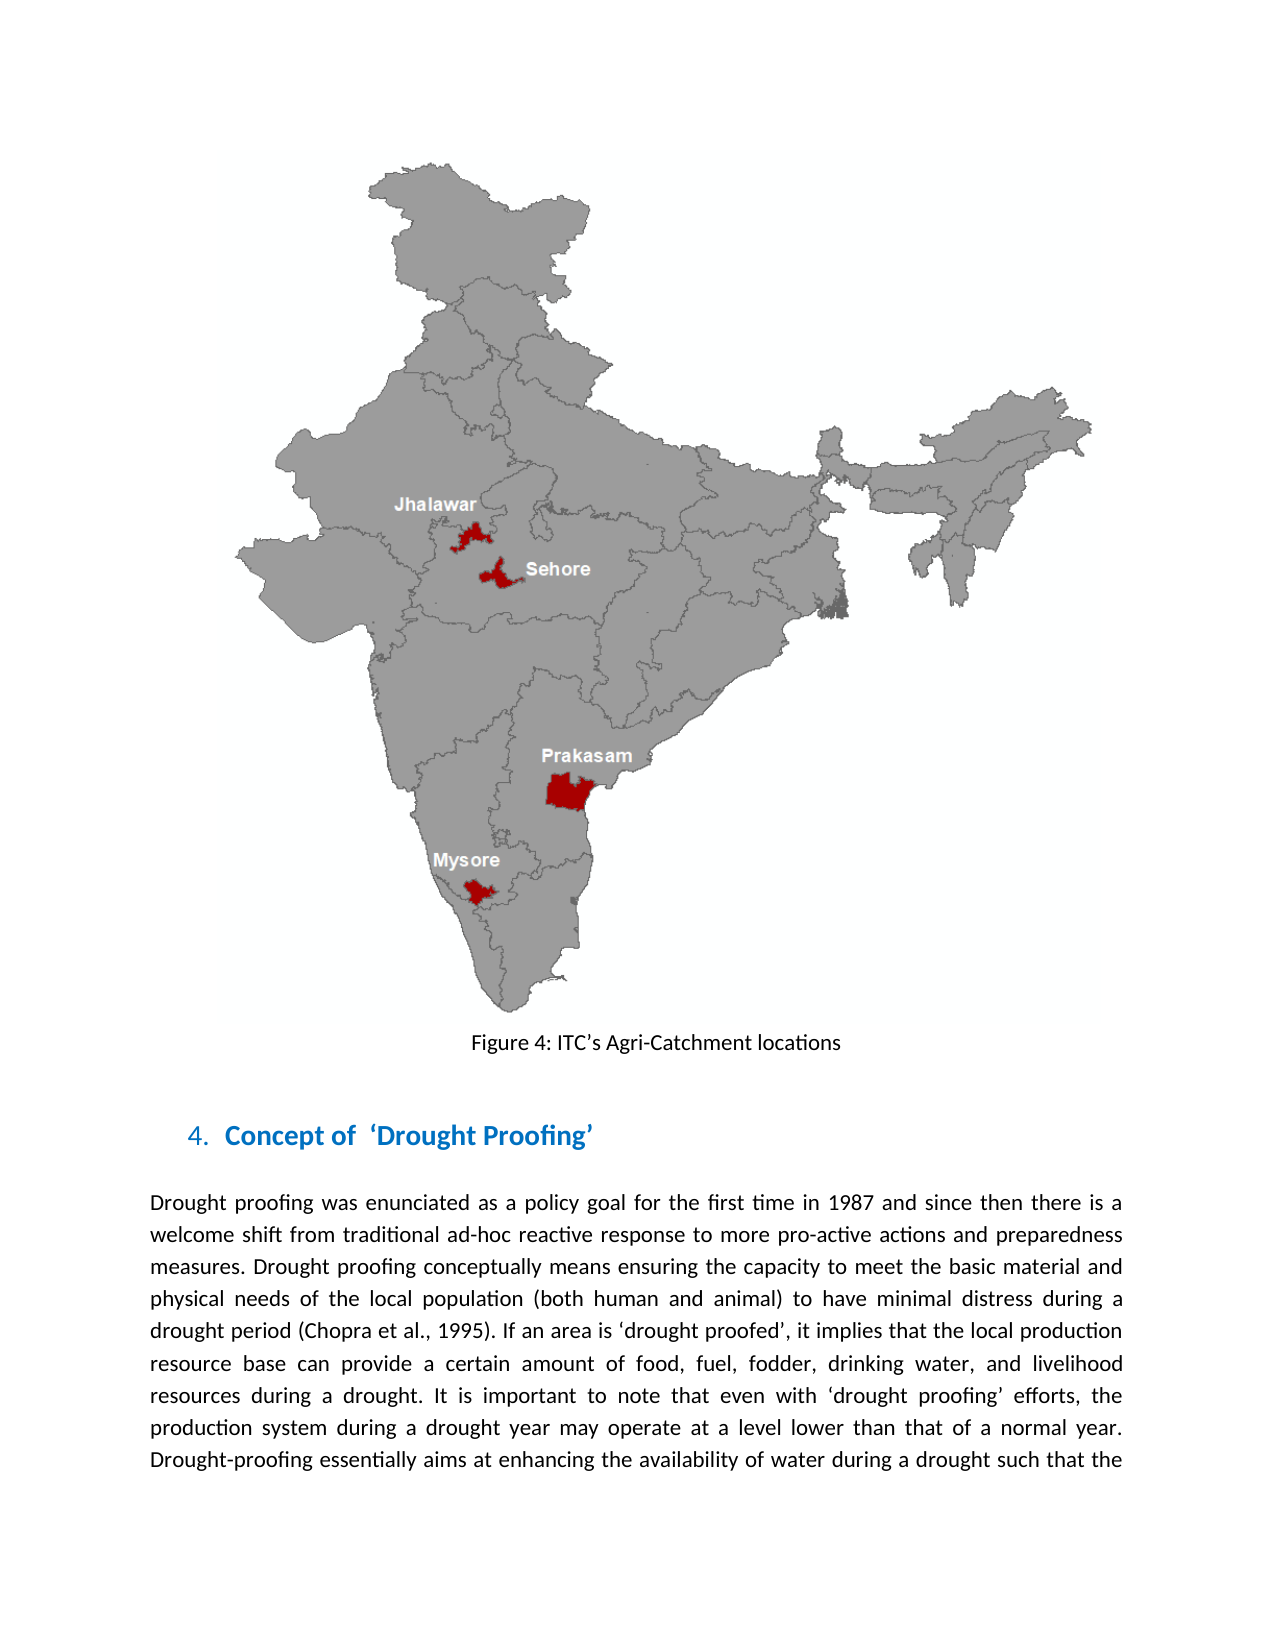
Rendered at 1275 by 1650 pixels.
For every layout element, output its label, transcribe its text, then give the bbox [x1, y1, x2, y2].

picture [217, 150, 1101, 1024]
list Figure 4: ITC’s Agri-Catchment locations [187, 1028, 1125, 1056]
subtitle Concept of ‘Drought Proofing’ [187, 1117, 1125, 1153]
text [150, 1188, 1125, 1473]
